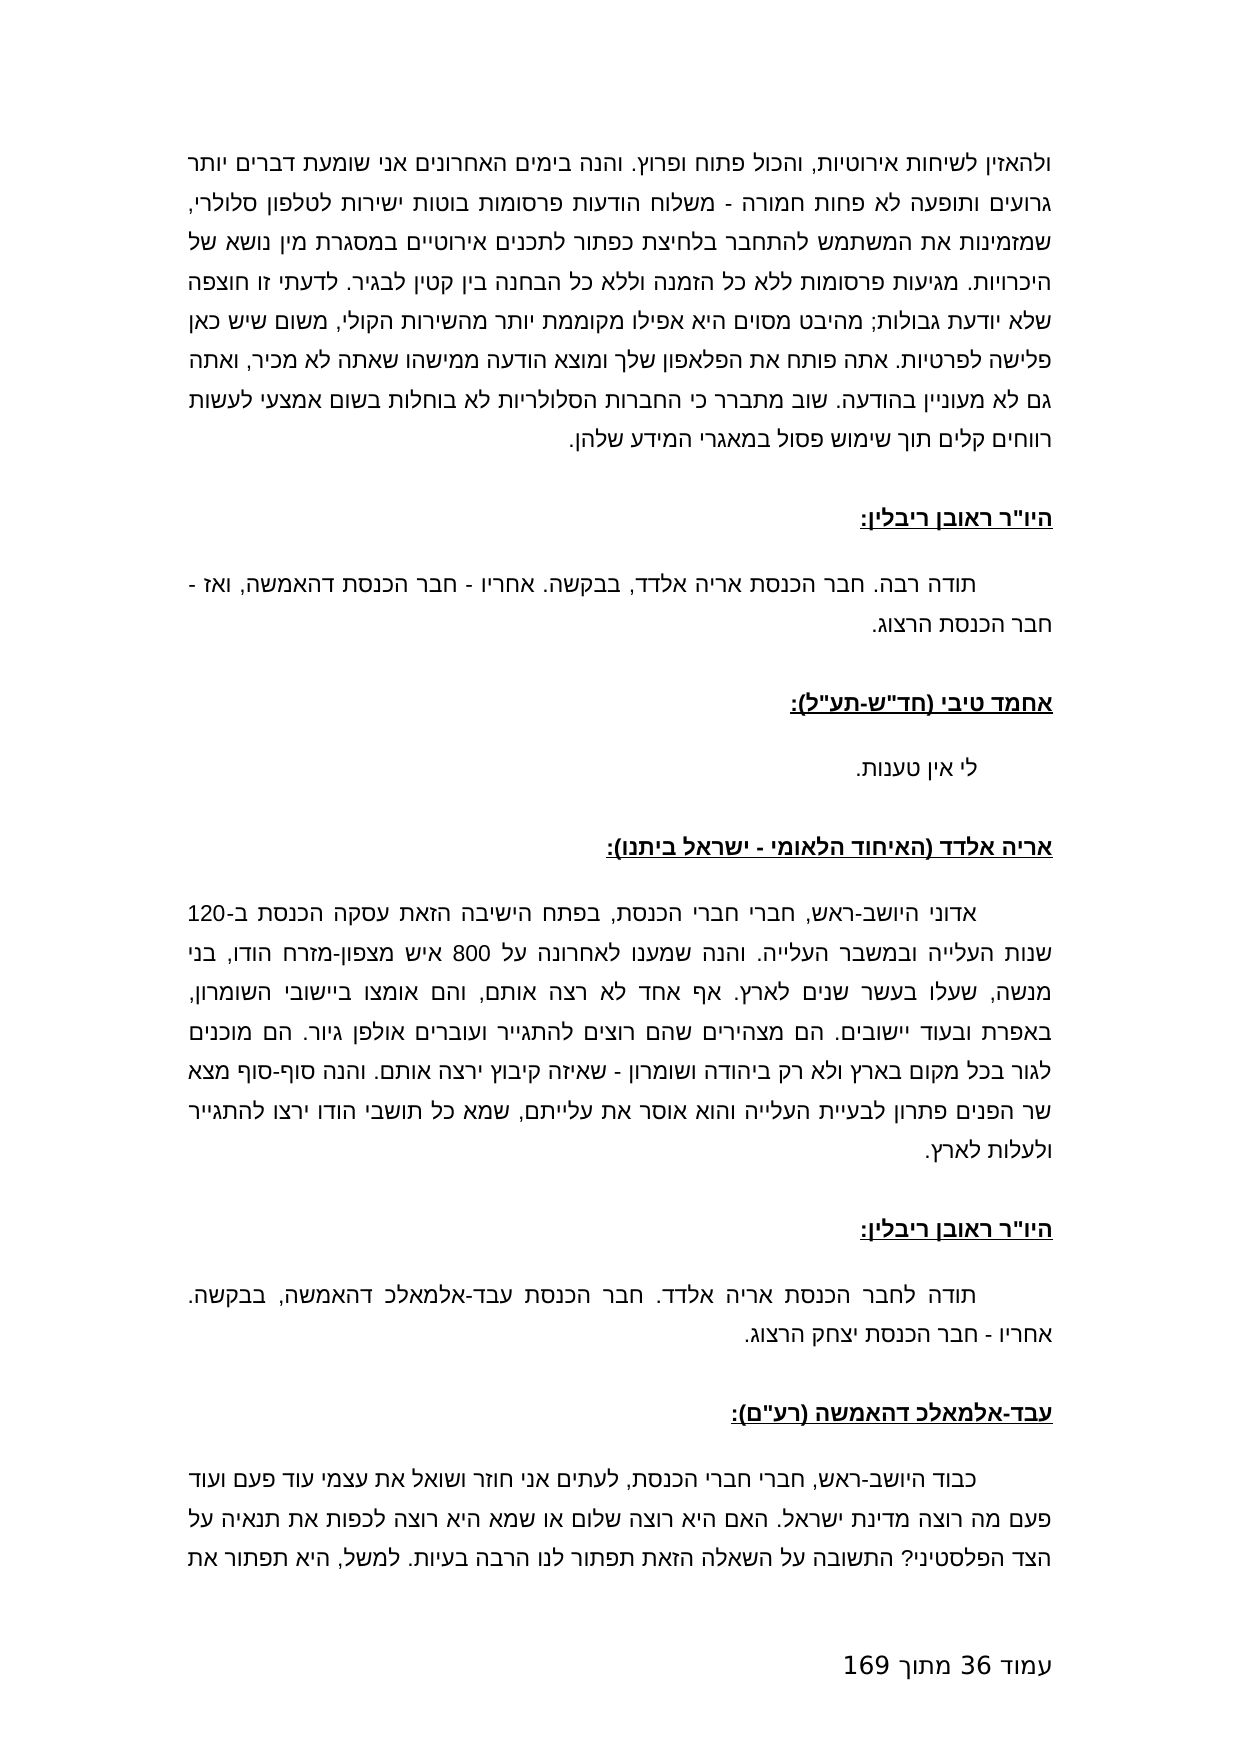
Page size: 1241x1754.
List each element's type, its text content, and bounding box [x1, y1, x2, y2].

text היו"ר ראובן ריבלין: [187, 505, 1053, 532]
text תודה לחבר הכנסת אריה אלדד. חבר הכנסת עבד-אלמאלכ דהאמשה, בבקשה. אחריו - חבר הכנסת יצחק הרצוג. [187, 1282, 1053, 1348]
text לי אין טענות. [187, 755, 1053, 782]
text אריה אלדד (האיחוד הלאומי - ישראל ביתנו): [187, 834, 1053, 861]
text היו"ר ראובן ריבלין: [187, 1216, 1053, 1242]
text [187, 150, 1053, 453]
text תודה רבה. חבר הכנסת אריה אלדד, בבקשה. אחריו - חבר הכנסת דהאמשה, ואז - חבר הכנסת הרצוג. [187, 571, 1053, 637]
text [187, 1466, 1053, 1571]
text עבד-אלמאלכ דהאמשה (רע"ם): [187, 1400, 1053, 1427]
text אדוני היושב-ראש, חברי חברי הכנסת, בפתח הישיבה הזאת עסקה הכנסת ב-120 שנות העלייה ובמשבר העלייה. והנה שמענו לאחרונה על 800 איש מצפון-מזרח הודו, בני מנשה, שעלו בעשר שנים לארץ. אף אחד לא רצה אותם, והם אומצו ביישובי השומרון, באפרת ובעוד יישובים. הם מצהירים שהם רוצים להתגייר ועוברים אולפן גיור. הם מוכנים לגור בכל מקום בארץ ולא רק ביהודה ושומרון - שאיזה קיבוץ ירצה אותם. והנה סוף-סוף מצא שר הפנים פתרון לבעיית העלייה והוא אוסר את עלייתם, שמא כל תושבי הודו ירצו להתגייר ולעלות לארץ. [187, 900, 1053, 1163]
text אחמד טיבי (חד"ש-תע"ל): [187, 689, 1053, 716]
